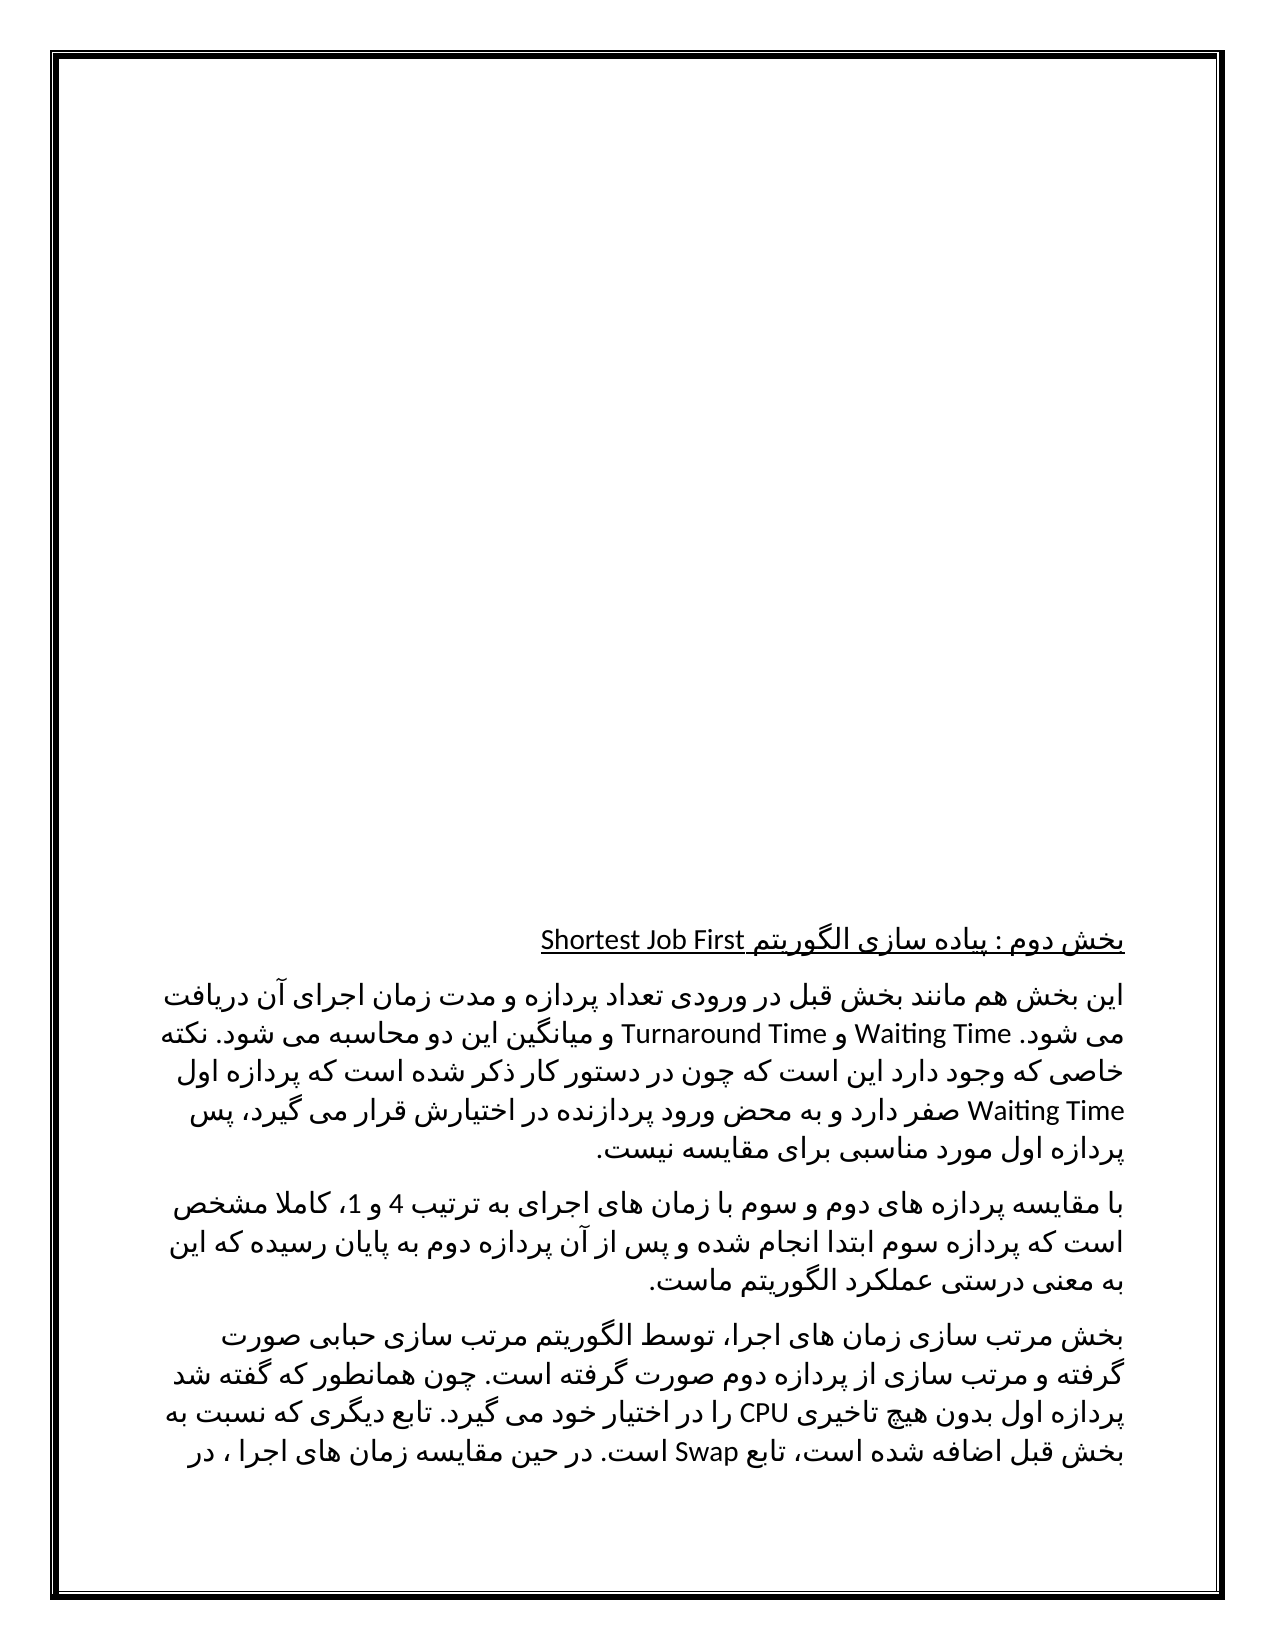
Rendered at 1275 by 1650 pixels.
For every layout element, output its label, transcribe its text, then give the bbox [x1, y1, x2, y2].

text بخش دوم : پیاده سازی الگوریتم Shortest Job First [150, 921, 1125, 957]
text این بخش هم مانند بخش قبل در ورودی تعداد پردازه و مدت زمان اجرای آن دریافت می شود. Waiting Time و Turnaround Time و میانگین این دو محاسبه می شود. نکته خاصی که وجود دارد این است که چون در دستور کار ذکر شده است که پردازه اول Waiting Time صفر دارد و به محض ورود پردازنده در اختیارش قرار می گیرد، پس پردازه اول مورد مناسبی برای مقایسه نیست. [150, 977, 1125, 1166]
text با مقایسه پردازه های دوم و سوم با زمان های اجرای به ترتیب 4 و 1، کاملا مشخص است که پردازه سوم ابتدا انجام شده و پس از آن پردازه دوم به پایان رسیده که این به معنی درستی عملکرد الگوریتم ماست. [150, 1185, 1125, 1298]
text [150, 1317, 1125, 1468]
